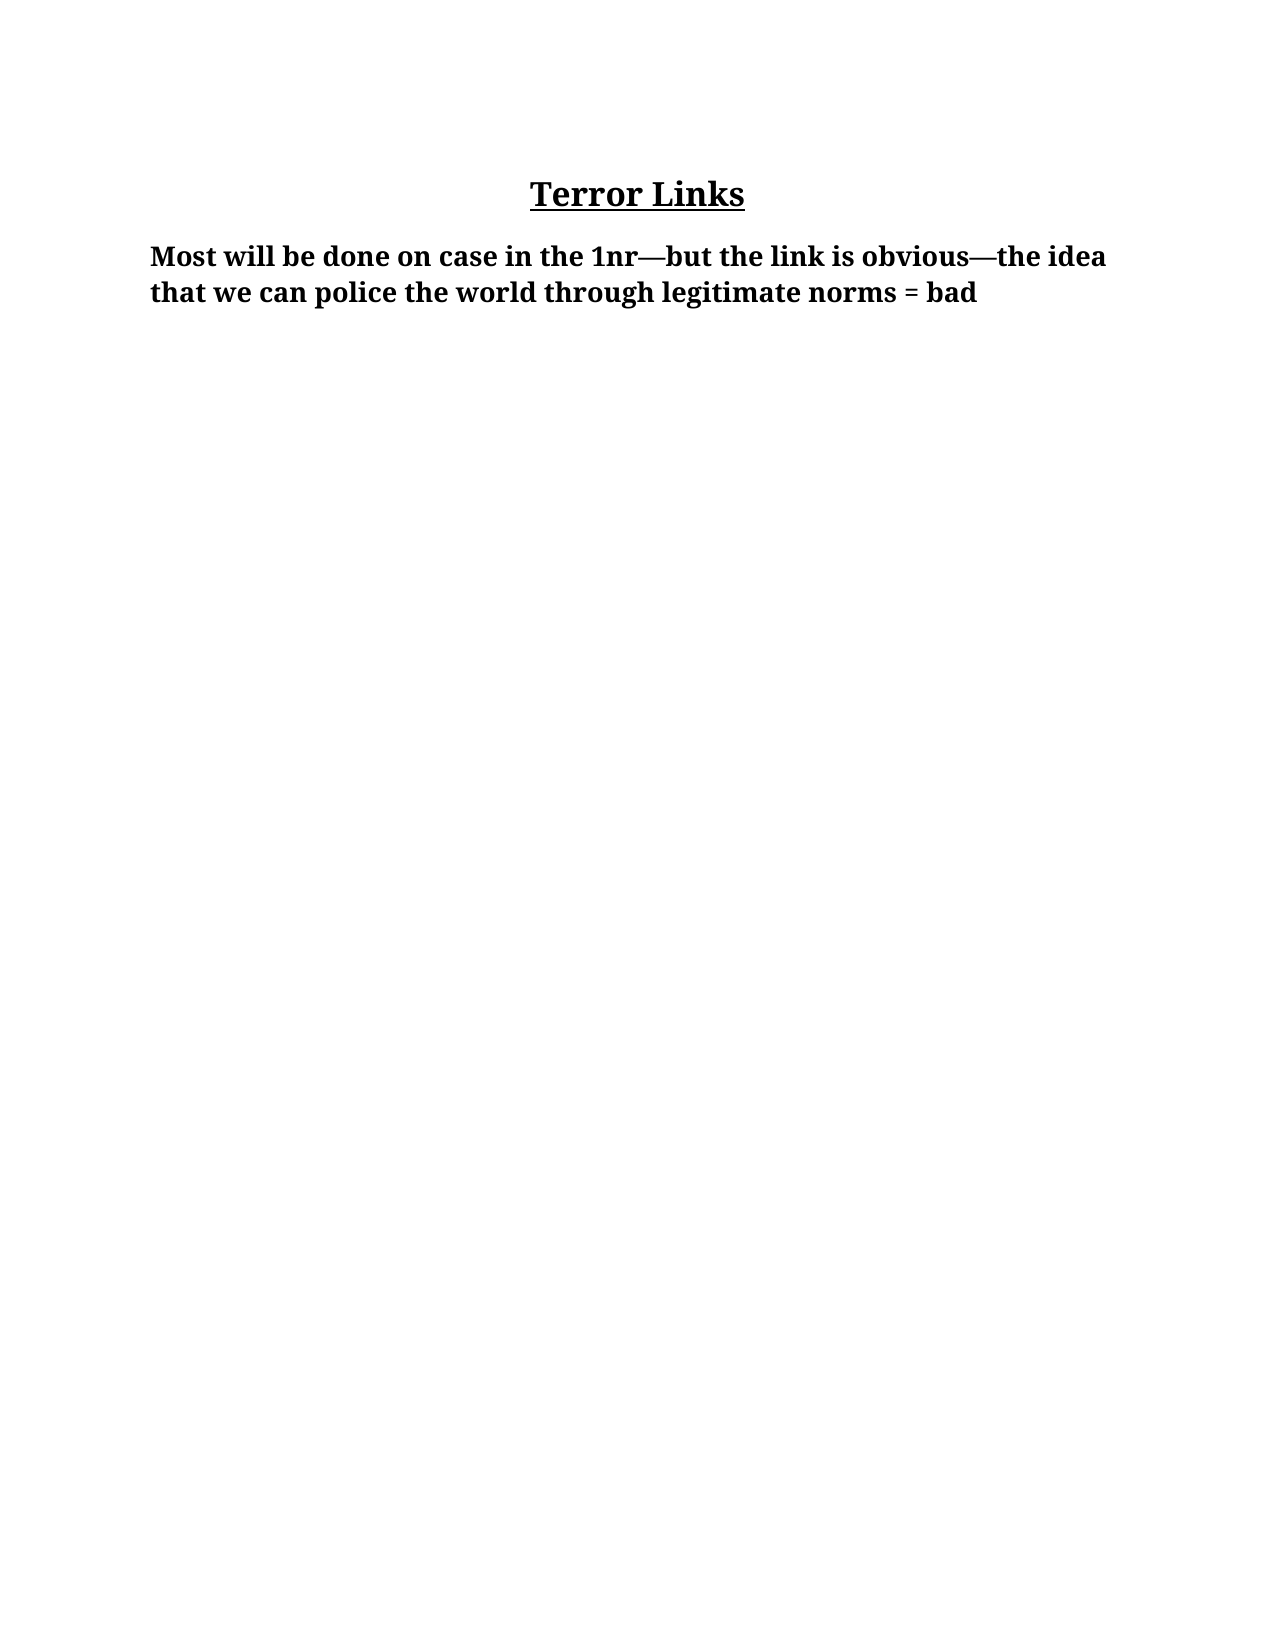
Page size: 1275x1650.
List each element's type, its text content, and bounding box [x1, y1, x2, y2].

subtitle Terror Links [150, 171, 1125, 216]
subtitle Most will be done on case in the 1nr—but the link is obvious—the idea that we can police the world through legitimate norms = bad [150, 237, 1125, 311]
